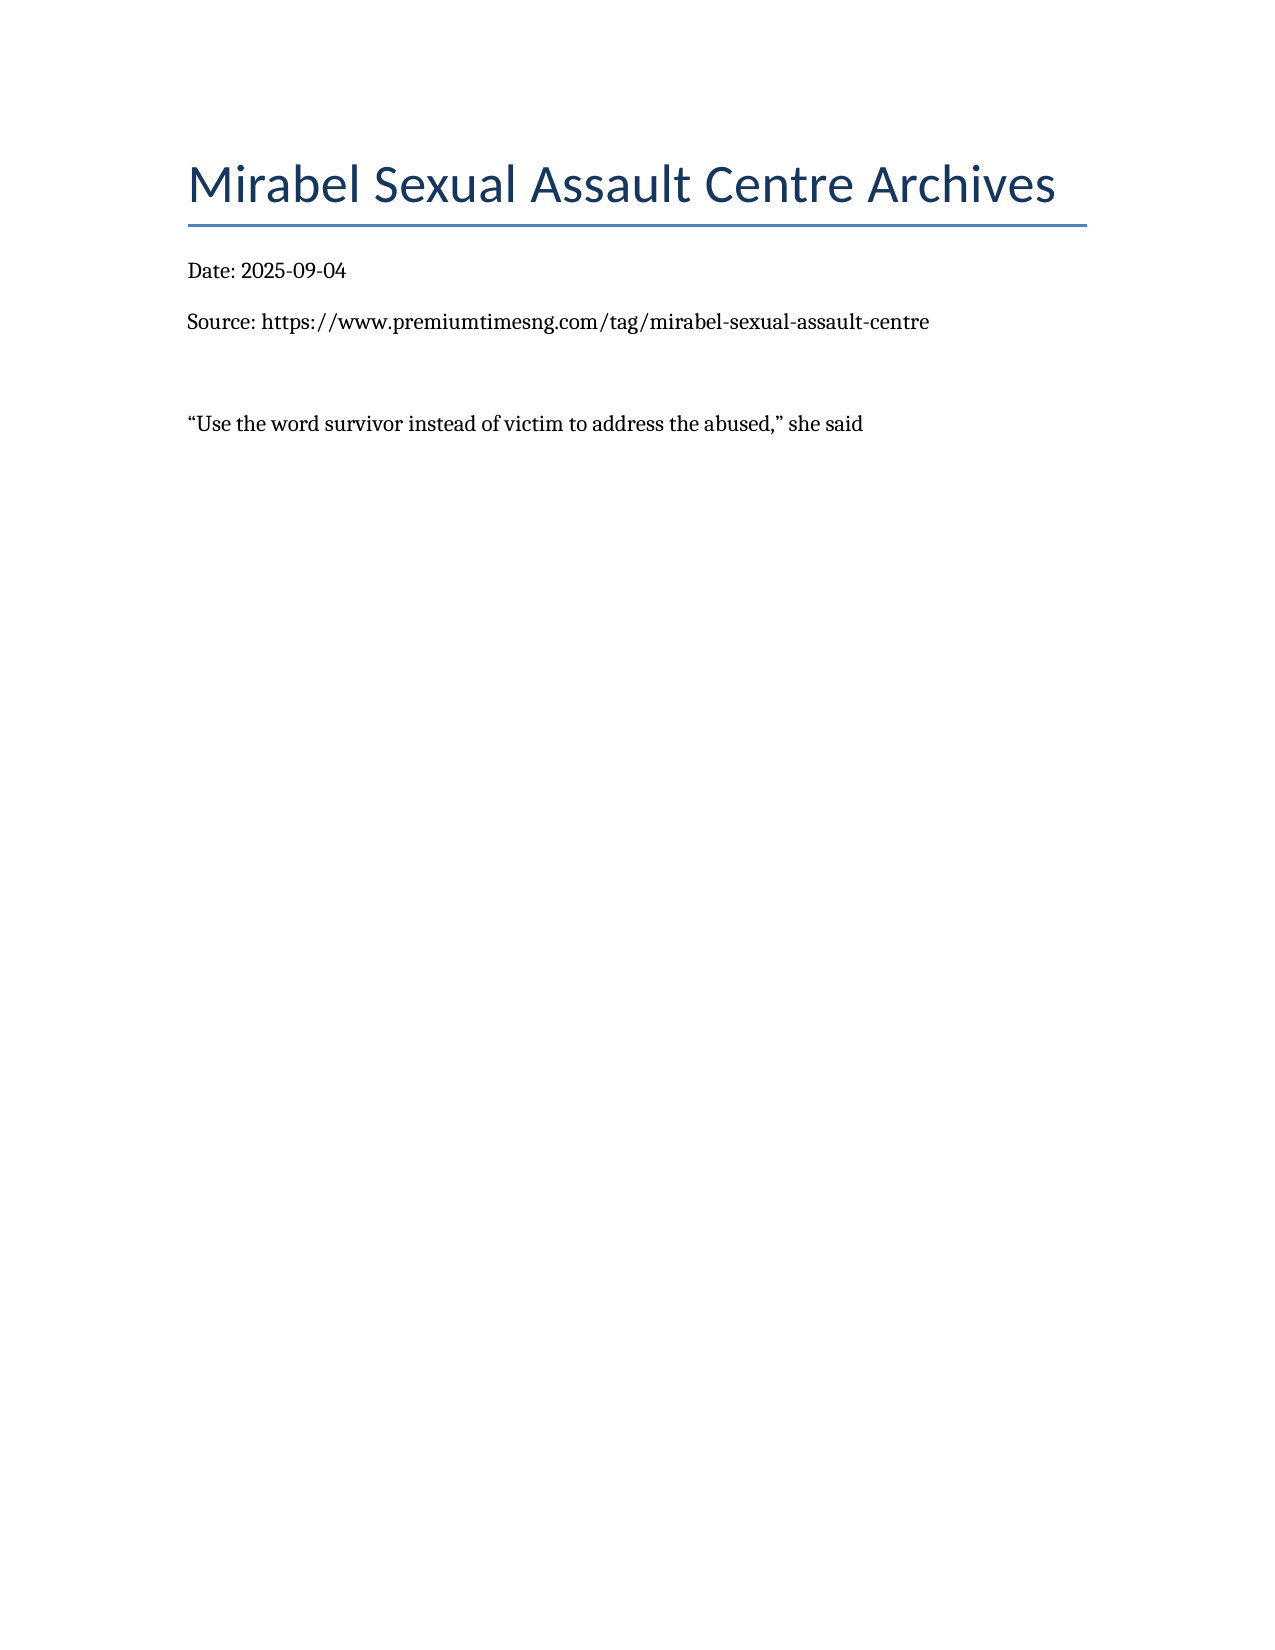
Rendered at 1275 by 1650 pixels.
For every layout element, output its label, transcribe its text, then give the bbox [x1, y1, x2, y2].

title Mirabel Sexual Assault Centre Archives [187, 150, 1087, 227]
text “Use the word survivor instead of victim to address the abused,” she said [187, 411, 1087, 437]
text Date: 2025-09-04 [187, 258, 1087, 284]
text Source: https://www.premiumtimesng.com/tag/mirabel-sexual-assault-centre [187, 309, 1087, 335]
